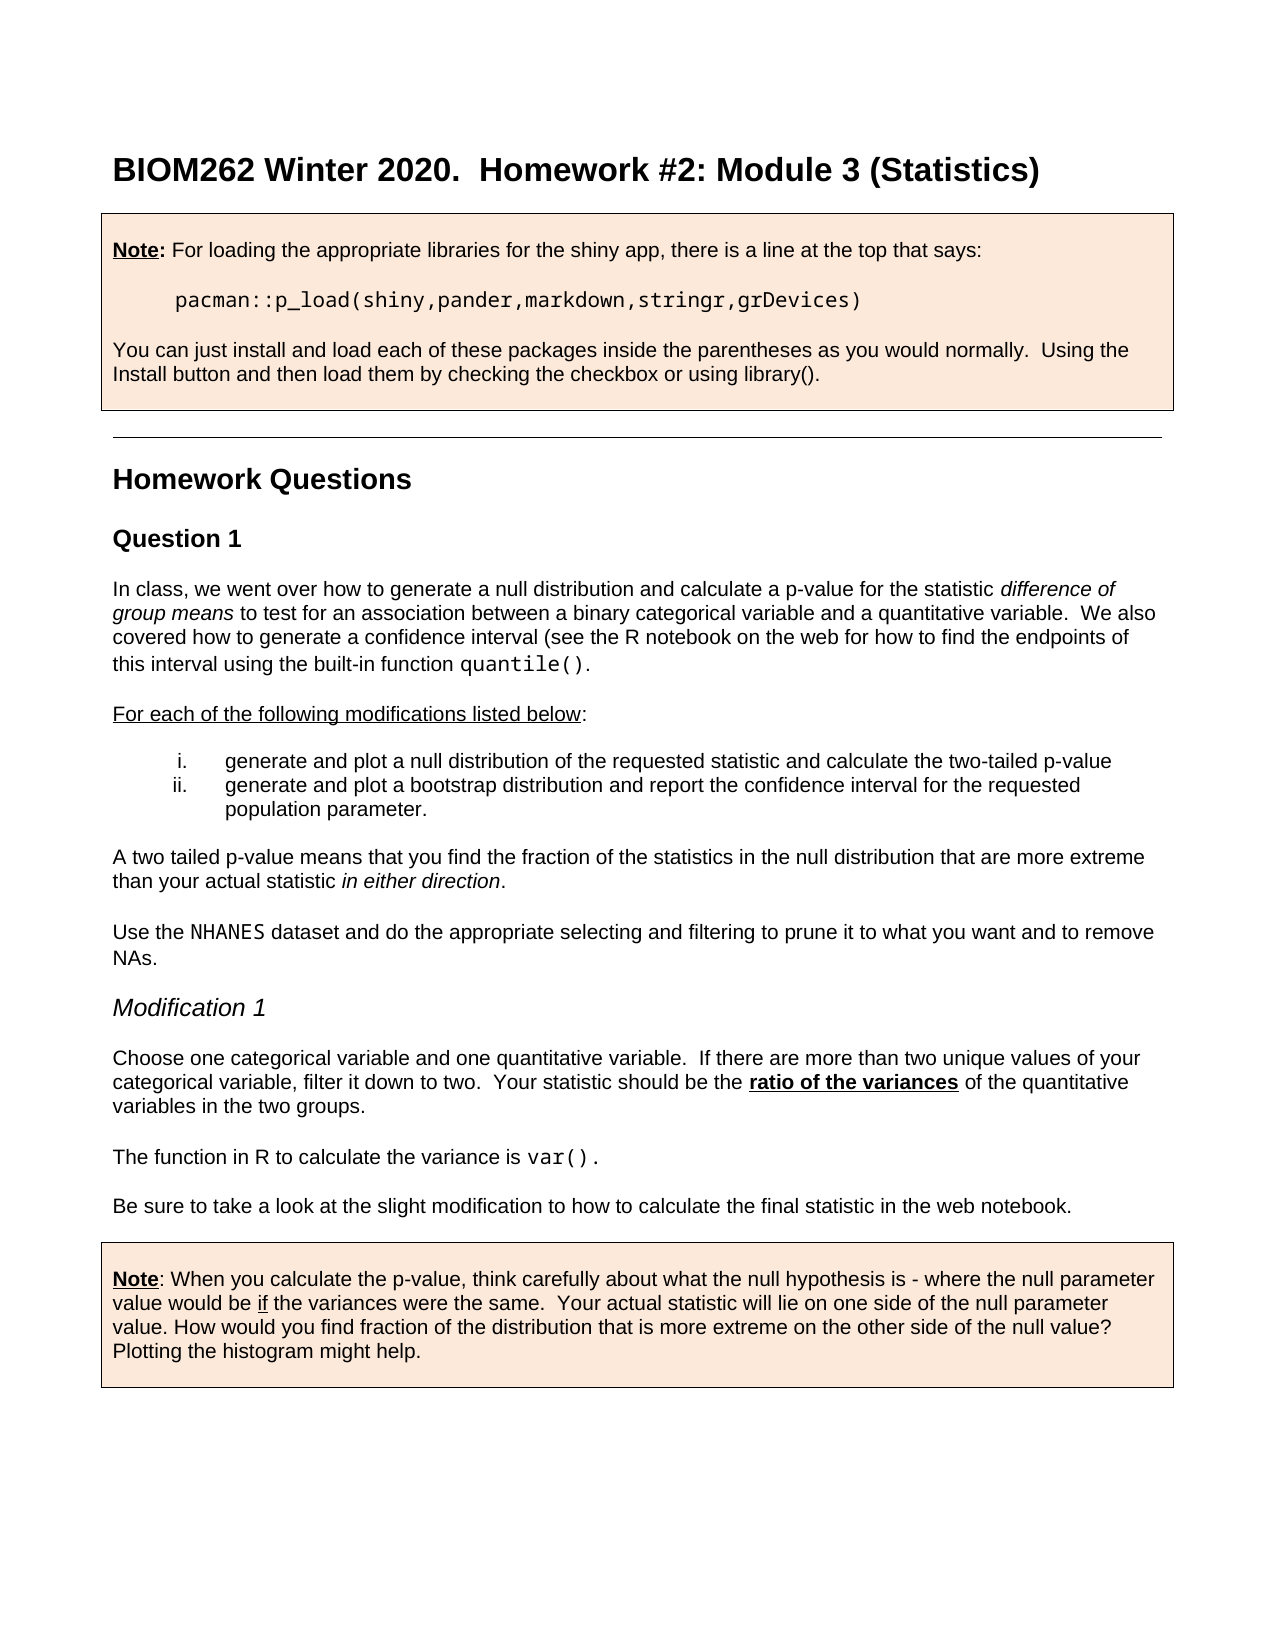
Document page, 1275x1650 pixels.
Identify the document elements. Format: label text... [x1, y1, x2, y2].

text BIOM262 Winter 2020. Homework #2: Module 3 (Statistics) [112, 150, 1162, 188]
text Question 1 [112, 524, 1162, 553]
text Modification 1 [112, 993, 1162, 1022]
text Choose one categorical variable and one quantitative variable. If there are more than two unique values of your categorical variable, filter it down to two. Your statistic should be the ratio of the variances of the quantitative variables in the two groups. [112, 1046, 1162, 1118]
list generate and plot a null distribution of the requested statistic and calculate the two-tailed p-value [187, 749, 1162, 773]
text In class, we went over how to generate a null distribution and calculate a p-value for the statistic difference of group means to test for an association between a binary categorical variable and a quantitative variable. We also covered how to generate a confidence interval (see the R notebook on the web for how to find the endpoints of this interval using the built-in function quantile(). For each of the following modifications listed below: [112, 577, 1162, 749]
text The function in R to calculate the variance is var(). [112, 1142, 1162, 1170]
text A two tailed p-value means that you find the fraction of the statistics in the null distribution that are more extreme than your actual statistic in either direction. [112, 845, 1162, 893]
text Homework Questions [112, 462, 1162, 496]
table_header Note: When you calculate the p-value, think carefully about what the null hypothesis is - where the null parameter value would be if the variances were the same. Your actual statistic will lie on one side of the null parameter value. How would you find fraction of the distribution that is more extreme on the other side of the null value? Plotting the histogram might help. [102, 1243, 1173, 1387]
table_header Note: For loading the appropriate libraries for the shiny app, there is a line at the top that says: pacman::p_load(shiny,pander,markdown,stringr,grDevices) You can just install and load each of these packages inside the parentheses as you would normally. Using the Install button and then load them by checking the checkbox or using library(). [102, 214, 1173, 409]
text Be sure to take a look at the slight modification to how to calculate the final statistic in the web notebook. [112, 1194, 1162, 1218]
text Use the NHANES dataset and do the appropriate selecting and filtering to prune it to what you want and to remove NAs. [112, 917, 1162, 969]
list generate and plot a bootstrap distribution and report the confidence interval for the requested population parameter. [187, 773, 1162, 821]
